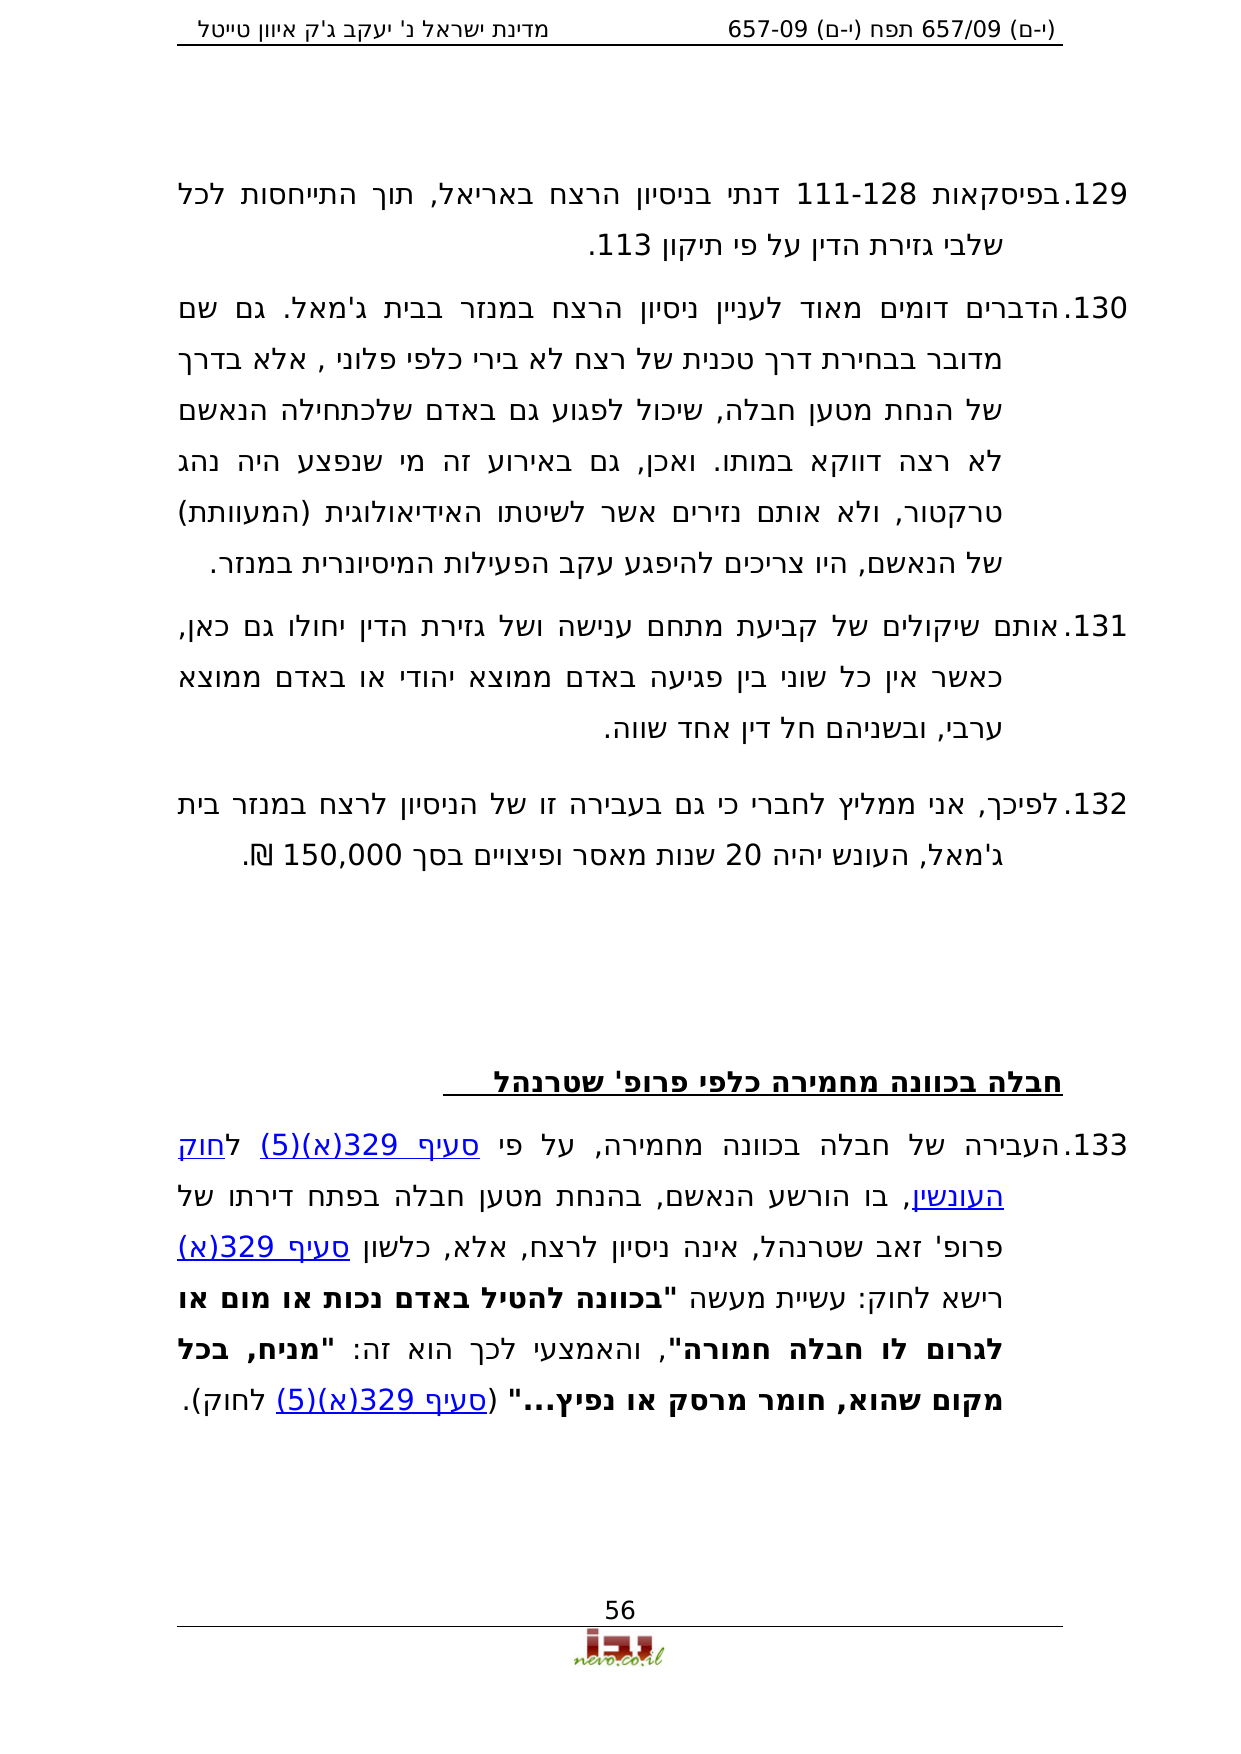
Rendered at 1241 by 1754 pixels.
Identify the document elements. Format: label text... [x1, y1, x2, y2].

picture [574, 1628, 666, 1667]
list אותם שיקולים של קביעת מתחם ענישה ושל גזירת הדין יחולו גם כאן, כאשר אין כל שוני בין פגיעה באדם ממוצא יהודי או באדם ממוצא ערבי, ובשניהם חל דין אחד שווה. [177, 610, 1063, 746]
text חבלה בכוונה מחמירה כלפי פרופ' שטרנהל [177, 1065, 1063, 1099]
list העבירה של חבלה בכוונה מחמירה, על פי סעיף 329(א)(5) לחוק העונשין, בו הורשע הנאשם, בהנחת מטען חבלה בפתח דירתו של פרופ' זאב שטרנהל, אינה ניסיון לרצח, אלא, כלשון סעיף 329(א) רישא לחוק: עשיית מעשה "בכוונה להטיל באדם נכות או מום או לגרום לו חבלה חמורה", והאמצעי לכך הוא זה: "מניח, בכל מקום שהוא, חומר מרסק או נפיץ..." (סעיף 329(א)(5) לחוק). [177, 1128, 1063, 1417]
list לפיכך, אני ממליץ לחברי כי גם בעבירה זו של הניסיון לרצח במנזר בית ג'מאל, העונש יהיה 20 שנות מאסר ופיצויים בסך 150,000 ₪. [177, 787, 1063, 872]
list הדברים דומים מאוד לעניין ניסיון הרצח במנזר בבית ג'מאל. גם שם מדובר בבחירת דרך טכנית של רצח לא בירי כלפי פלוני , אלא בדרך של הנחת מטען חבלה, שיכול לפגוע גם באדם שלכתחילה הנאשם לא רצה דווקא במותו. ואכן, גם באירוע זה מי שנפצע היה נהג טרקטור, ולא אותם נזירים אשר לשיטתו האידיאולוגית (המעוותת) של הנאשם, היו צריכים להיפגע עקב הפעילות המיסיונרית במנזר. [177, 292, 1063, 580]
list בפיסקאות 111-128 דנתי בניסיון הרצח באריאל, תוך התייחסות לכל שלבי גזירת הדין על פי תיקון 113. [177, 177, 1063, 262]
